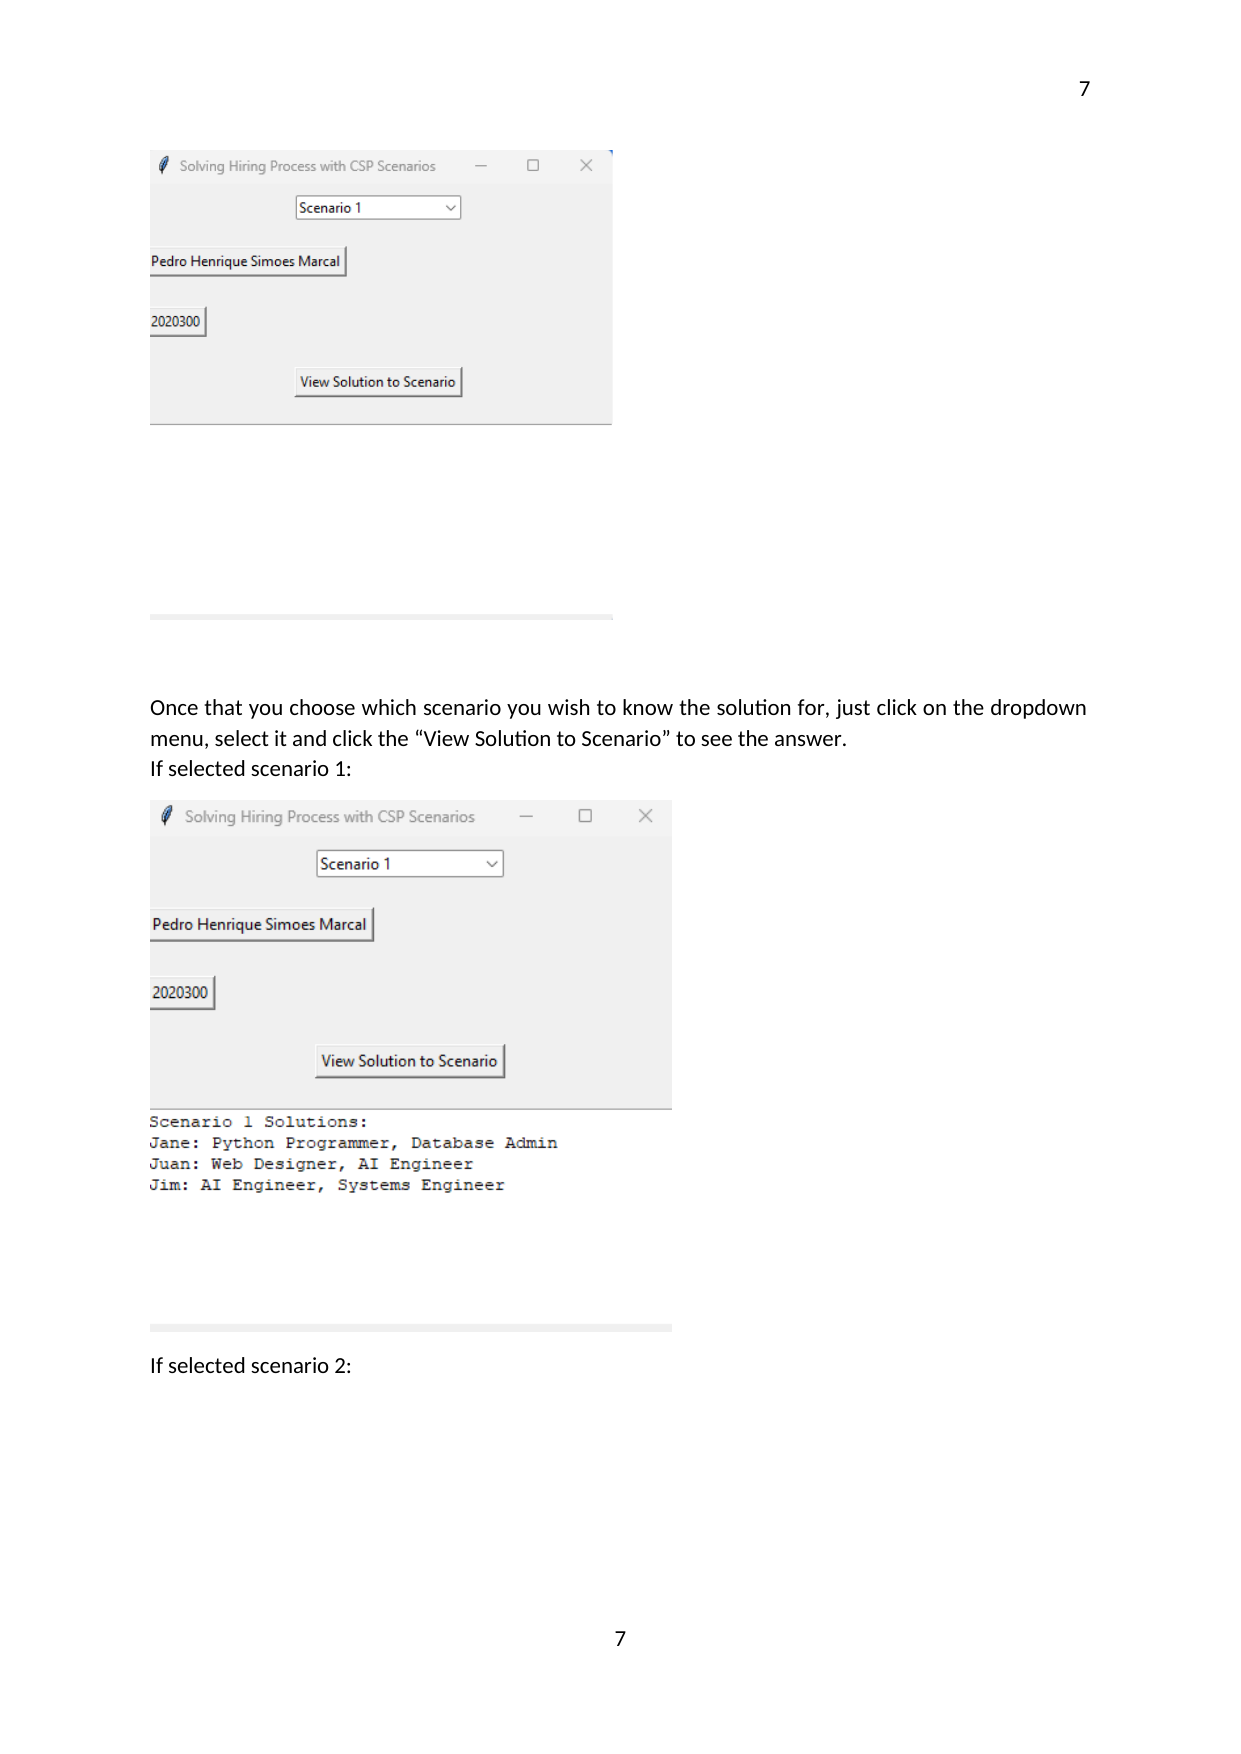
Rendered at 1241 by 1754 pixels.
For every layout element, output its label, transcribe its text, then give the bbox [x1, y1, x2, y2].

subtitle Once that you choose which scenario you wish to know the solution for, just click on the dropdown menu, select it and click the “View Solution to Scenario” to see the answer. [150, 693, 1090, 752]
picture [150, 150, 613, 620]
picture [150, 800, 672, 1332]
text If selected scenario 1: [150, 754, 1090, 782]
text If selected scenario 2: [150, 1351, 1090, 1379]
